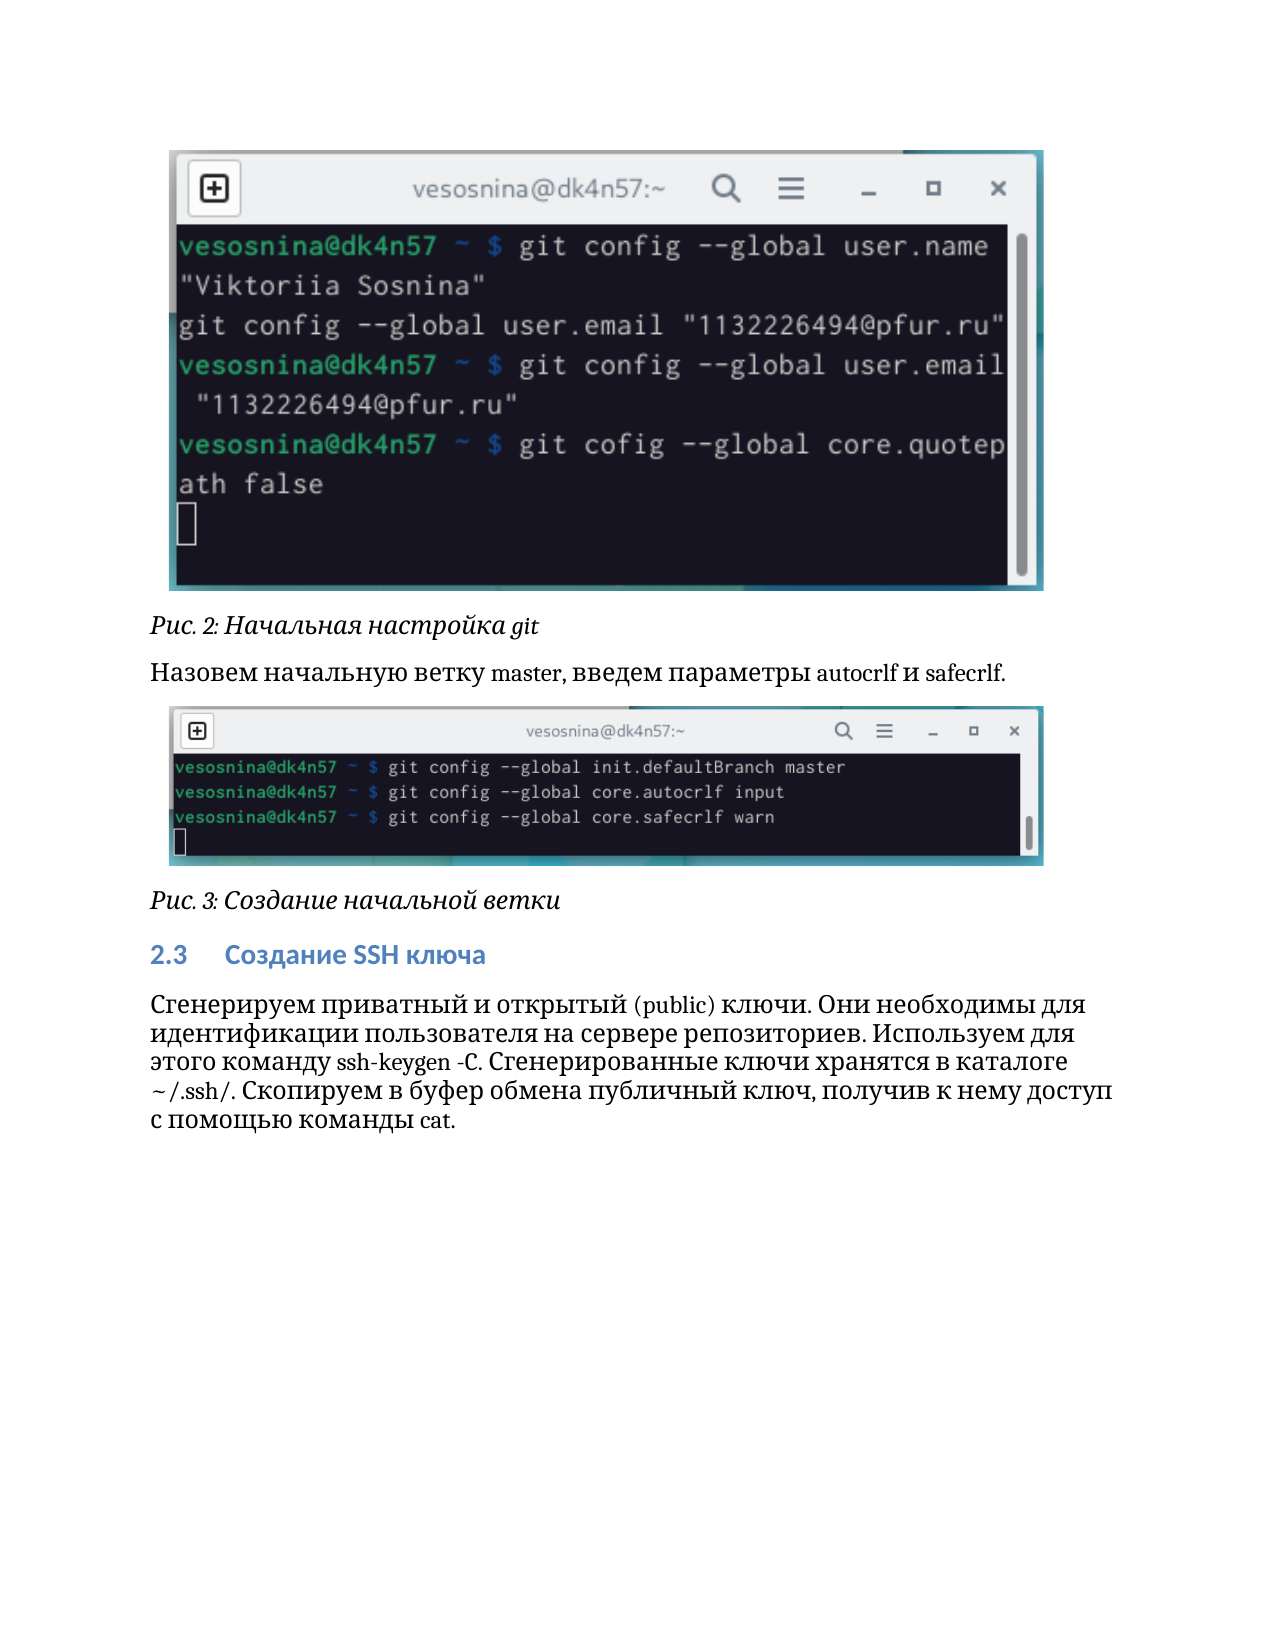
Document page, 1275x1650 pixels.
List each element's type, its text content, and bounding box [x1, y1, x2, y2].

text Назовем начальную ветку master, введем параметры autocrlf и safecrlf. [150, 659, 1125, 688]
text Рис. 2: Начальная настройка git [150, 612, 1125, 641]
text Сгенерируем приватный и открытый (public) ключи. Они необходимы для идентификации пользователя на сервере репозиториев. Используем для этого команду ssh-keygen -C. Сгенерированные ключи хранятся в каталоге ~/.ssh/. Скопируем в буфер обмена публичный ключ, получив к нему доступ с помощью команды cat. [150, 991, 1125, 1134]
picture [168, 150, 1044, 591]
text Рис. 3: Создание начальной ветки [150, 887, 1125, 916]
picture [168, 706, 1044, 866]
subtitle 2.3 Создание SSH ключа [150, 936, 1125, 972]
